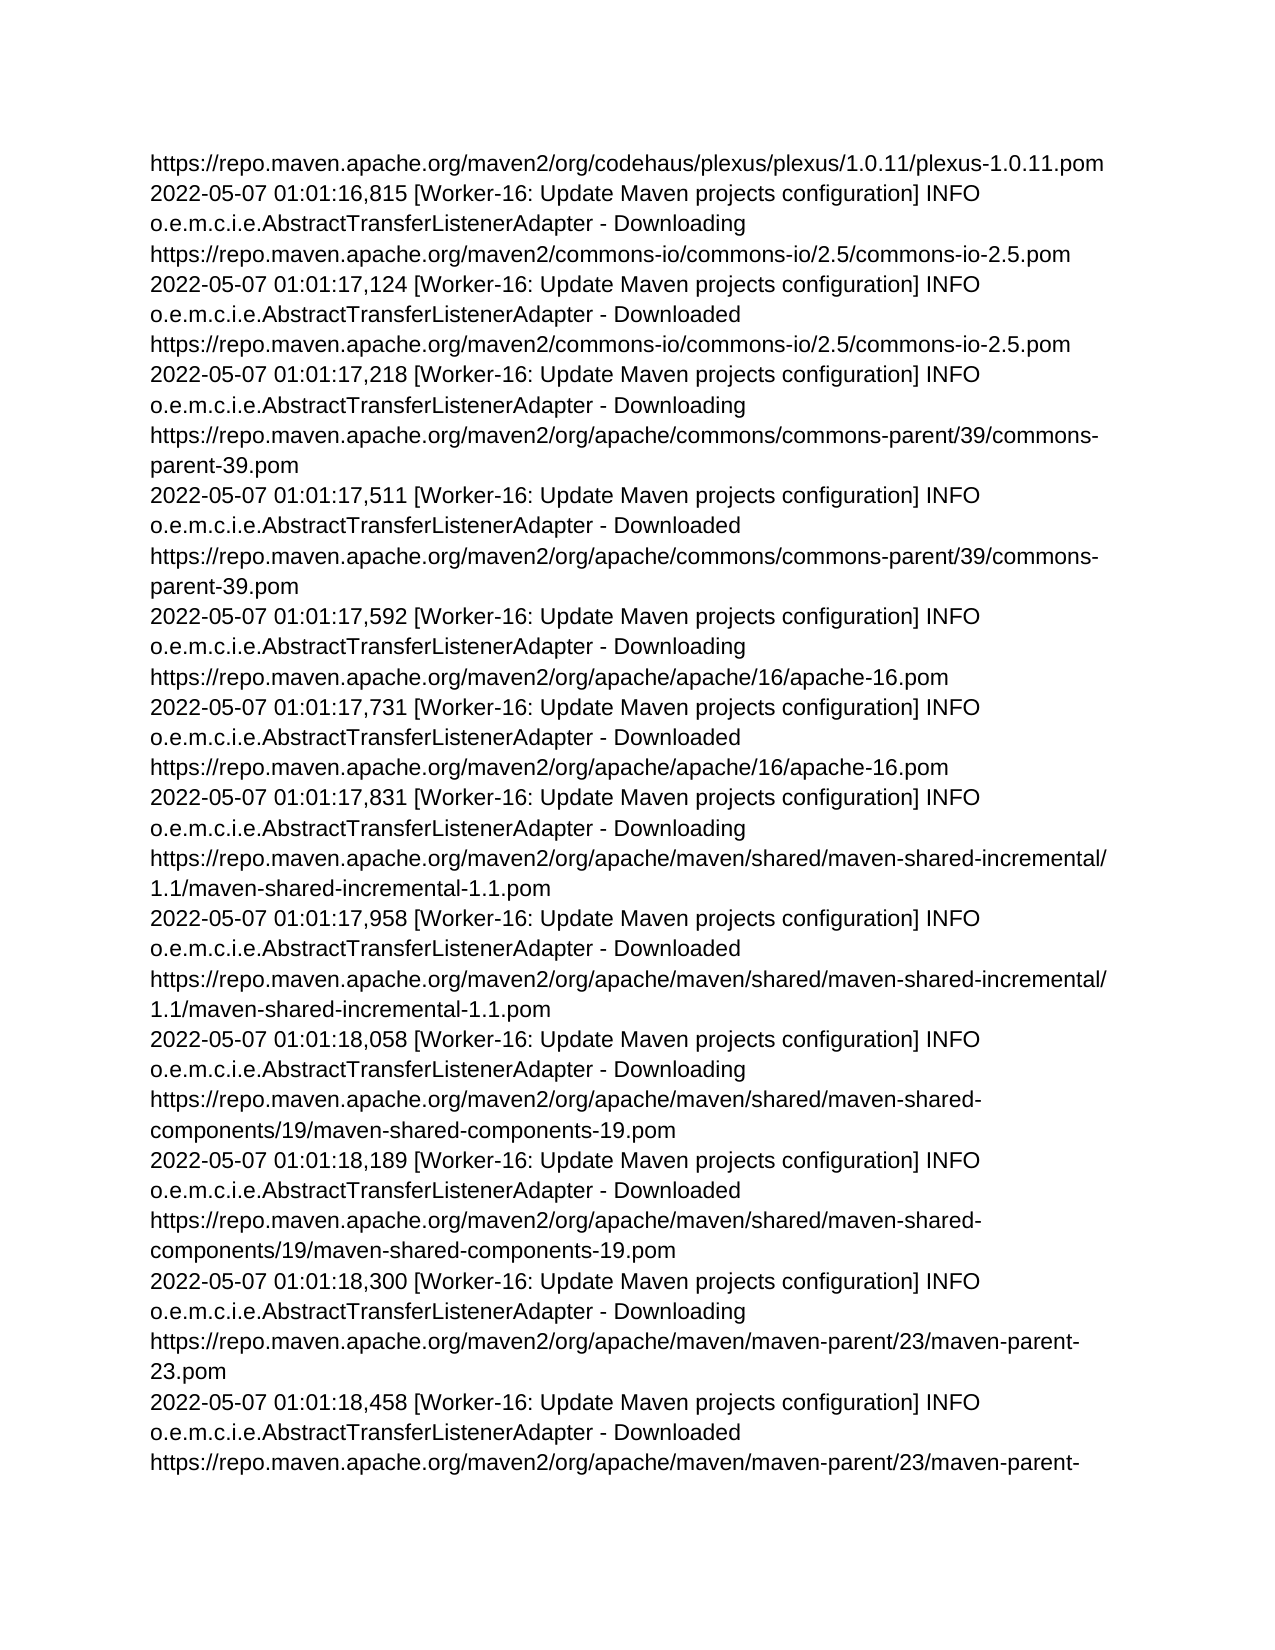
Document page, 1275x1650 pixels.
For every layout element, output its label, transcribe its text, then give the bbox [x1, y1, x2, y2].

text 2022-05-07 01:01:18,300 [Worker-16: Update Maven projects configuration] INFO o.e.m.c.i.e.AbstractTransferListenerAdapter - Downloading https://repo.maven.apache.org/maven2/org/apache/maven/maven-parent/23/maven-parent-23.pom [150, 1268, 1125, 1385]
text 2022-05-07 01:01:18,189 [Worker-16: Update Maven projects configuration] INFO o.e.m.c.i.e.AbstractTransferListenerAdapter - Downloaded https://repo.maven.apache.org/maven2/org/apache/maven/shared/maven-shared-components/19/maven-shared-components-19.pom [150, 1147, 1125, 1264]
text 2022-05-07 01:01:17,592 [Worker-16: Update Maven projects configuration] INFO o.e.m.c.i.e.AbstractTransferListenerAdapter - Downloading https://repo.maven.apache.org/maven2/org/apache/apache/16/apache-16.pom [150, 603, 1125, 690]
text 2022-05-07 01:01:17,218 [Worker-16: Update Maven projects configuration] INFO o.e.m.c.i.e.AbstractTransferListenerAdapter - Downloading https://repo.maven.apache.org/maven2/org/apache/commons/commons-parent/39/commons-parent-39.pom [150, 361, 1125, 478]
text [150, 150, 1125, 176]
text 2022-05-07 01:01:17,124 [Worker-16: Update Maven projects configuration] INFO o.e.m.c.i.e.AbstractTransferListenerAdapter - Downloaded https://repo.maven.apache.org/maven2/commons-io/commons-io/2.5/commons-io-2.5.pom [150, 271, 1125, 358]
text 2022-05-07 01:01:17,731 [Worker-16: Update Maven projects configuration] INFO o.e.m.c.i.e.AbstractTransferListenerAdapter - Downloaded https://repo.maven.apache.org/maven2/org/apache/apache/16/apache-16.pom [150, 694, 1125, 781]
text 2022-05-07 01:01:17,511 [Worker-16: Update Maven projects configuration] INFO o.e.m.c.i.e.AbstractTransferListenerAdapter - Downloaded https://repo.maven.apache.org/maven2/org/apache/commons/commons-parent/39/commons-parent-39.pom [150, 482, 1125, 599]
text 2022-05-07 01:01:17,831 [Worker-16: Update Maven projects configuration] INFO o.e.m.c.i.e.AbstractTransferListenerAdapter - Downloading https://repo.maven.apache.org/maven2/org/apache/maven/shared/maven-shared-incremental/1.1/maven-shared-incremental-1.1.pom [150, 784, 1125, 901]
text 2022-05-07 01:01:18,058 [Worker-16: Update Maven projects configuration] INFO o.e.m.c.i.e.AbstractTransferListenerAdapter - Downloading https://repo.maven.apache.org/maven2/org/apache/maven/shared/maven-shared-components/19/maven-shared-components-19.pom [150, 1026, 1125, 1143]
text 2022-05-07 01:01:17,958 [Worker-16: Update Maven projects configuration] INFO o.e.m.c.i.e.AbstractTransferListenerAdapter - Downloaded https://repo.maven.apache.org/maven2/org/apache/maven/shared/maven-shared-incremental/1.1/maven-shared-incremental-1.1.pom [150, 905, 1125, 1022]
text 2022-05-07 01:01:16,815 [Worker-16: Update Maven projects configuration] INFO o.e.m.c.i.e.AbstractTransferListenerAdapter - Downloading https://repo.maven.apache.org/maven2/commons-io/commons-io/2.5/commons-io-2.5.pom [150, 180, 1125, 267]
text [150, 1388, 1125, 1475]
